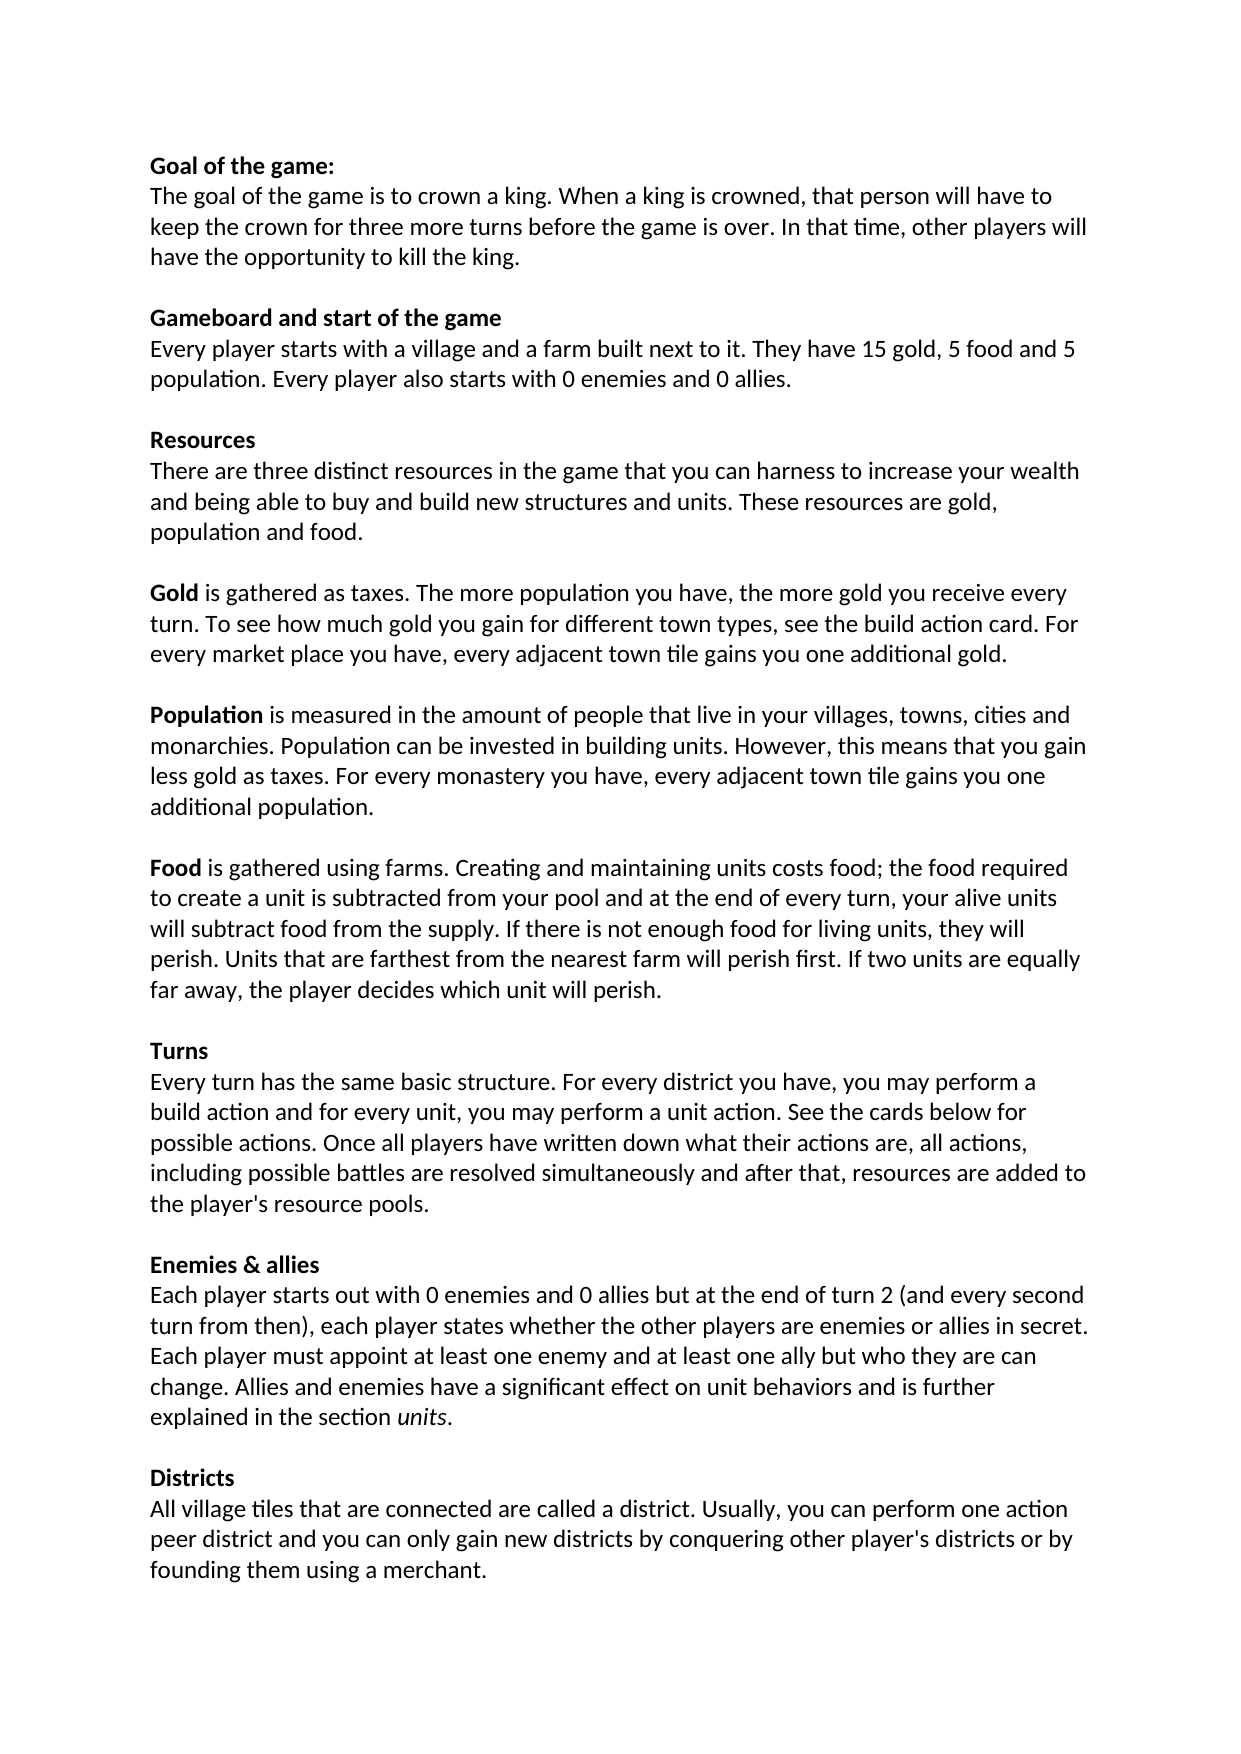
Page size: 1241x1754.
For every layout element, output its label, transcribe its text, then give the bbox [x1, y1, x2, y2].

text Food is gathered using farms. Creating and maintaining units costs food; the food required to create a unit is subtracted from your pool and at the end of every turn, your alive units will subtract food from the supply. If there is not enough food for living units, they will perish. Units that are farthest from the nearest farm will perish first. If two units are equally far away, the player decides which unit will perish. [150, 852, 1090, 1004]
text Districts [150, 1462, 1090, 1493]
text All village tiles that are connected are called a district. Usually, you can perform one action peer district and you can only gain new districts by conquering other player's districts or by founding them using a merchant. [150, 1493, 1090, 1584]
text Each player starts out with 0 enemies and 0 allies but at the end of turn 2 (and every second turn from then), each player states whether the other players are enemies or allies in secret. Each player must appoint at least one enemy and at least one ally but who they are can change. Allies and enemies have a significant effect on unit behaviors and is further explained in the section units. [150, 1279, 1090, 1432]
text Enemies & allies [150, 1249, 1090, 1279]
text Resources [150, 425, 1090, 455]
text There are three distinct resources in the game that you can harness to increase your wealth and being able to buy and build new structures and units. These resources are gold, population and food. [150, 455, 1090, 547]
text Gameboard and start of the game [150, 303, 1090, 333]
text Every player starts with a village and a farm built next to it. They have 15 gold, 5 food and 5 population. Every player also starts with 0 enemies and 0 allies. [150, 333, 1090, 394]
text Goal of the game: [150, 150, 1090, 181]
text Turns [150, 1035, 1090, 1066]
text Population is measured in the amount of people that live in your villages, towns, cities and monarchies. Population can be invested in building units. However, this means that you gain less gold as taxes. For every monastery you have, every adjacent town tile gains you one additional population. [150, 699, 1090, 821]
text Every turn has the same basic structure. For every district you have, you may perform a build action and for every unit, you may perform a unit action. See the cards below for possible actions. Once all players have written down what their actions are, all actions, including possible battles are resolved simultaneously and after that, resources are added to the player's resource pools. [150, 1066, 1090, 1218]
text The goal of the game is to crown a king. When a king is crowned, that person will have to keep the crown for three more turns before the game is over. In that time, other players will have the opportunity to kill the king. [150, 181, 1090, 272]
text Gold is gathered as taxes. The more population you have, the more gold you receive every turn. To see how much gold you gain for different town types, see the build action card. For every market place you have, every adjacent town tile gains you one additional gold. [150, 577, 1090, 669]
